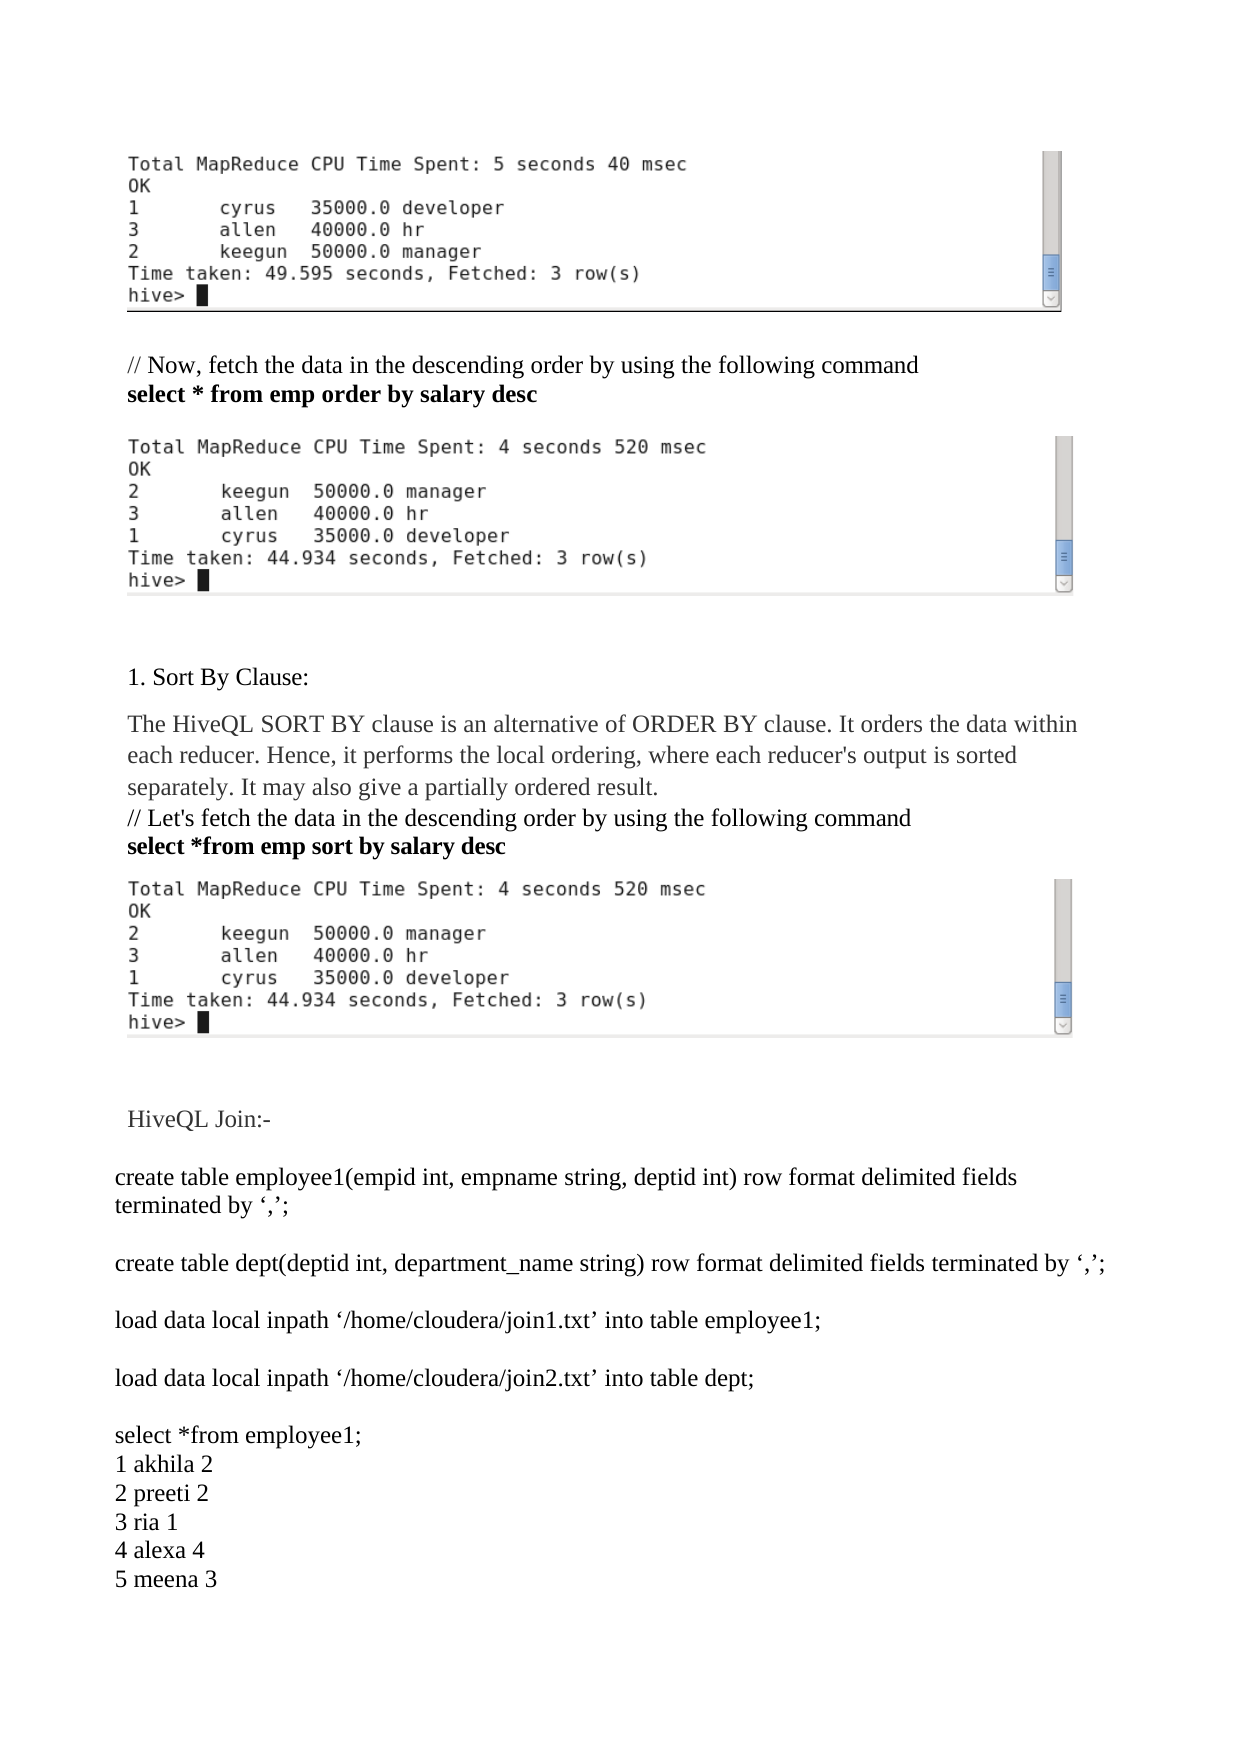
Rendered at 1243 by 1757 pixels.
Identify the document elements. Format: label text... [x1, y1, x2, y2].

text // Now, fetch the data in the descending order by using the following command [127, 350, 1120, 379]
text The HiveQL SORT BY clause is an alternative of ORDER BY clause. It orders the data within each reducer. Hence, it performs the local ordering, where each reducer's output is sorted separately. It may also give a partially ordered result. [127, 709, 1118, 800]
text select *from emp sort by salary desc [127, 831, 1120, 860]
picture [127, 436, 1074, 596]
picture [127, 151, 1062, 312]
text load data local inpath ‘/home/cloudera/join2.txt’ into table dept; [114, 1363, 1120, 1392]
text 1 akhila 2 [114, 1449, 1120, 1478]
text load data local inpath ‘/home/cloudera/join1.txt’ into table employee1; [114, 1305, 1120, 1334]
text create table employee1(empid int, empname string, deptid int) row format delimited fields terminated by ‘,’; [114, 1162, 1120, 1219]
text 3 ria 1 [114, 1507, 1120, 1535]
text 4 alexa 4 [114, 1535, 1120, 1564]
text 2 preeti 2 [114, 1478, 1120, 1507]
text create table dept(deptid int, department_name string) row format delimited fields terminated by ‘,’; [114, 1248, 1120, 1277]
text HiveQL Join:- [127, 1104, 1120, 1133]
text select *from employee1; [114, 1420, 1120, 1449]
text 5 meena 3 [114, 1564, 1120, 1593]
text // Let's fetch the data in the descending order by using the following command [127, 803, 1120, 831]
text select * from emp order by salary desc [127, 379, 1120, 408]
picture [127, 879, 1073, 1038]
list Sort By Clause: [127, 662, 1120, 691]
